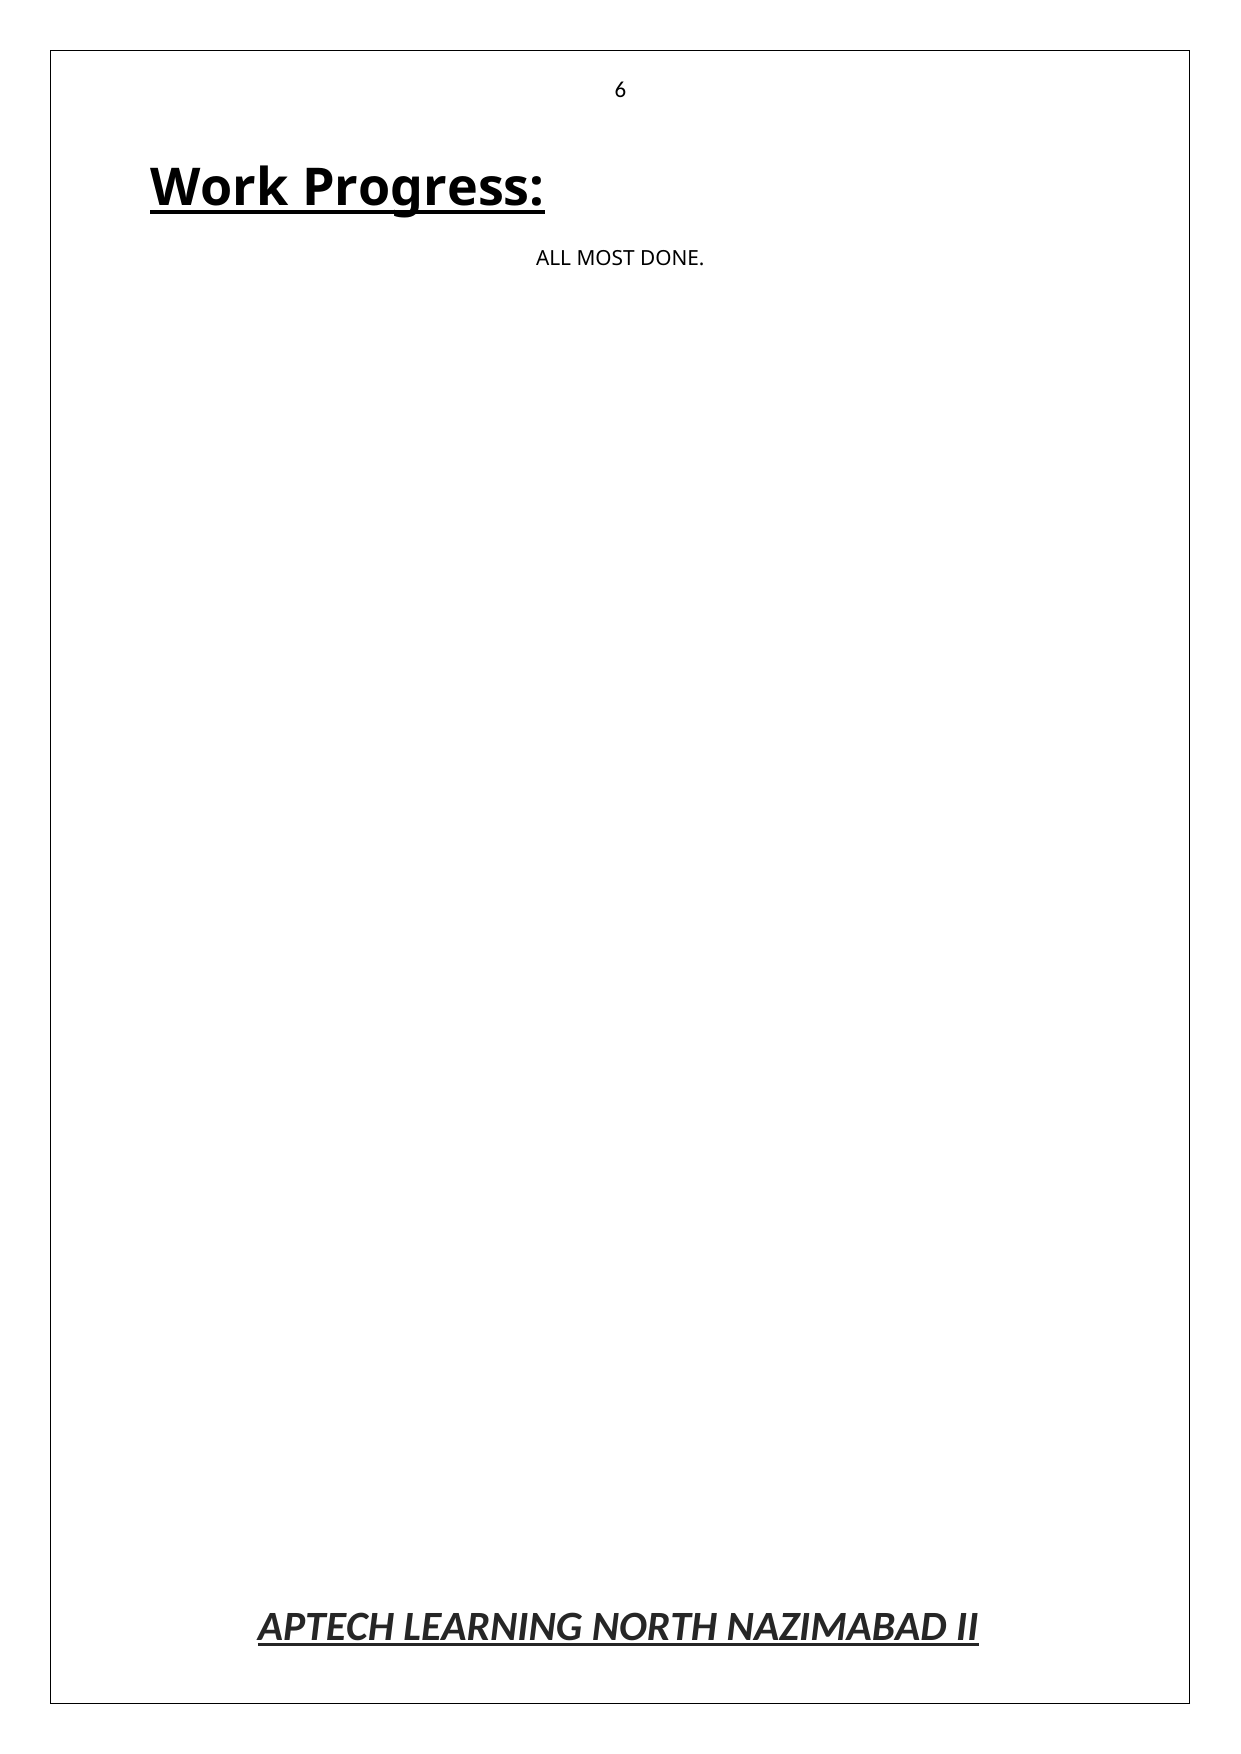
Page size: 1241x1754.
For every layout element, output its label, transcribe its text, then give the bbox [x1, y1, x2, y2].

text Work Progress: [150, 150, 1090, 221]
text ALL MOST DONE. [150, 243, 1090, 272]
